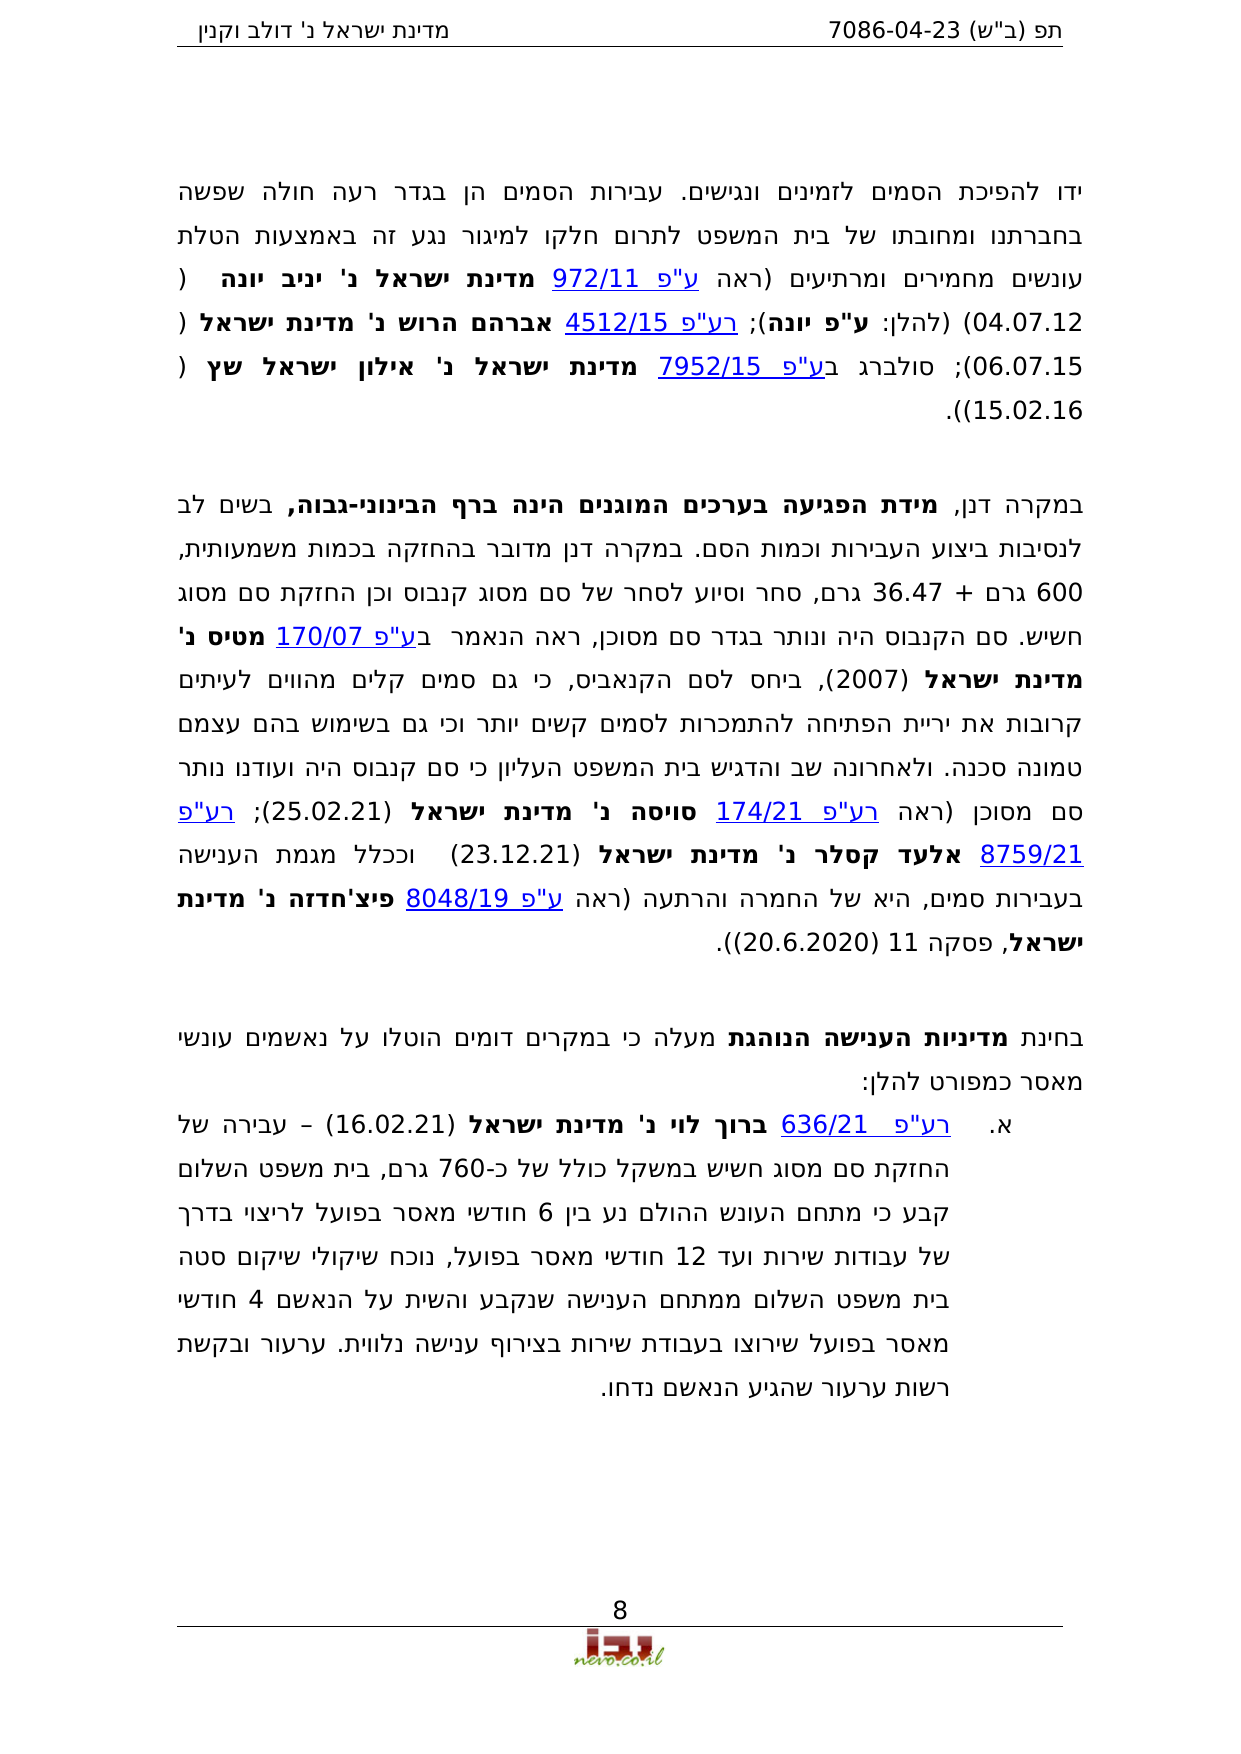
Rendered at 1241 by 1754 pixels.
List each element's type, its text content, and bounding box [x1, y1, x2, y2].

list בחינת מדיניות הענישה הנוהגת מעלה כי במקרים דומים הוטלו על נאשמים עונשי מאסר כמפורט להלן: [177, 1023, 1084, 1096]
list במקרה דנן, מידת הפגיעה בערכים המוגנים הינה ברף הבינוני-גבוה, בשים לב לנסיבות ביצוע העבירות וכמות הסם. במקרה דנן מדובר בהחזקה בכמות משמעותית, 600 גרם + 36.47 גרם, סחר וסיוע לסחר של סם מסוג קנבוס וכן החזקת סם מסוג חשיש. סם הקנבוס היה ונותר בגדר סם מסוכן, ראה הנאמר בע"פ 170/07 מטיס נ' מדינת ישראל (2007), ביחס לסם הקנאביס, כי גם סמים קלים מהווים לעיתים קרובות את יריית הפתיחה להתמכרות לסמים קשים יותר וכי גם בשימוש בהם עצמם טמונה סכנה. ולאחרונה שב והדגיש בית המשפט העליון כי סם קנבוס היה ועודנו נותר סם מסוכן (ראה רע"פ 174/21 סויסה נ' מדינת ישראל (25.02.21); רע"פ 8759/21 אלעד קסלר נ' מדינת ישראל (23.12.21) וככלל מגמת הענישה בעבירות סמים, היא של החמרה והרתעה (ראה ע"פ 8048/19 פיצ'חדזה נ' מדינת ישראל, פסקה 11 (20.6.2020)). [177, 491, 1084, 957]
picture [574, 1628, 666, 1667]
list רע"פ 636/21 ברוך לוי נ' מדינת ישראל (16.02.21) – עבירה של החזקת סם מסוג חשיש במשקל כולל של כ-760 גרם, בית משפט השלום קבע כי מתחם העונש ההולם נע בין 6 חודשי מאסר בפועל לריצוי בדרך של עבודות שירות ועד 12 חודשי מאסר בפועל, נוכח שיקולי שיקום סטה בית משפט השלום ממתחם הענישה שנקבע והשית על הנאשם 4 חודשי מאסר בפועל שירוצו בעבודת שירות בצירוף ענישה נלווית. ערעור ובקשת רשות ערעור שהגיע הנאשם נדחו. [177, 1111, 988, 1402]
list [177, 177, 1084, 425]
